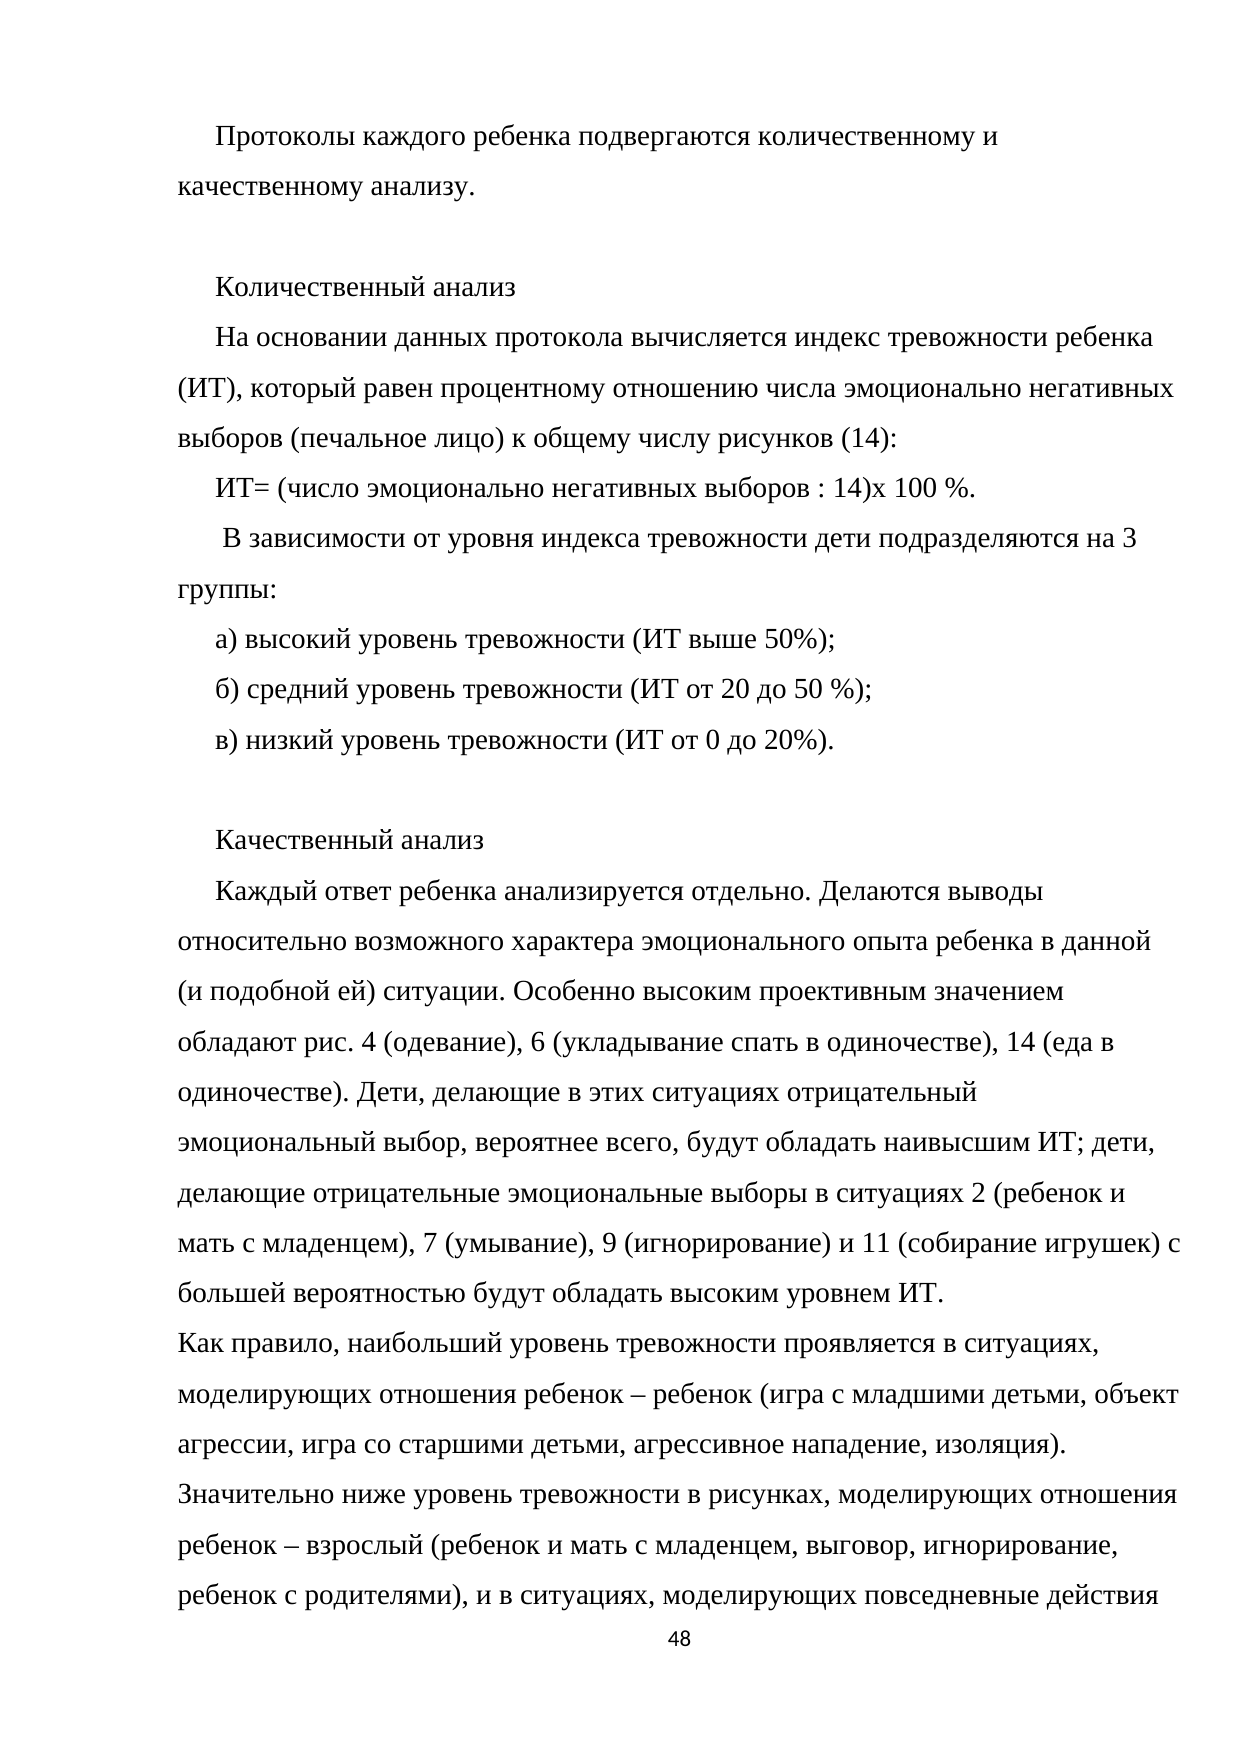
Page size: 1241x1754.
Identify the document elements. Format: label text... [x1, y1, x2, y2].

text Качественный анализ [177, 822, 1181, 856]
text б) средний уровень тревожности (ИТ от 20 до 50 %); [177, 672, 1181, 705]
text На основании данных протокола вычисляется индекс тревожности ребенка (ИТ), который равен процентному отношению числа эмоционально негативных выборов (печальное лицо) к общему числу рисунков (14): [177, 319, 1181, 453]
text Протоколы каждого ребенка подвергаются количественному и качественному анализу. [177, 118, 1181, 202]
text в) низкий уровень тревожности (ИТ от 0 до 20%). [177, 722, 1181, 755]
text ИТ= (число эмоционально негативных выборов : 14)х 100 %. [177, 470, 1181, 504]
text Количественный анализ [177, 269, 1181, 303]
text Каждый ответ ребенка анализируется отдельно. Делаются выводы относительно возможного характера эмоционального опыта ребенка в данной (и подобной ей) ситуации. Особенно высоким проективным значением обладают рис. 4 (одевание), 6 (укладывание спать в одиночестве), 14 (еда в одиночестве). Дети, делающие в этих ситуациях отрицательный эмоциональный выбор, вероятнее всего, будут обладать наивысшим ИТ; дети, делающие отрицательные эмоциональные выборы в ситуациях 2 (ребенок и мать с младенцем), 7 (умывание), 9 (игнорирование) и 11 (собирание игрушек) с большей вероятностью будут обладать высоким уровнем ИТ. [177, 873, 1181, 1309]
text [177, 1326, 1181, 1611]
text а) высокий уровень тревожности (ИТ выше 50%); [177, 621, 1181, 655]
text В зависимости от уровня индекса тревожности дети подразделяются на 3 группы: [177, 521, 1181, 604]
